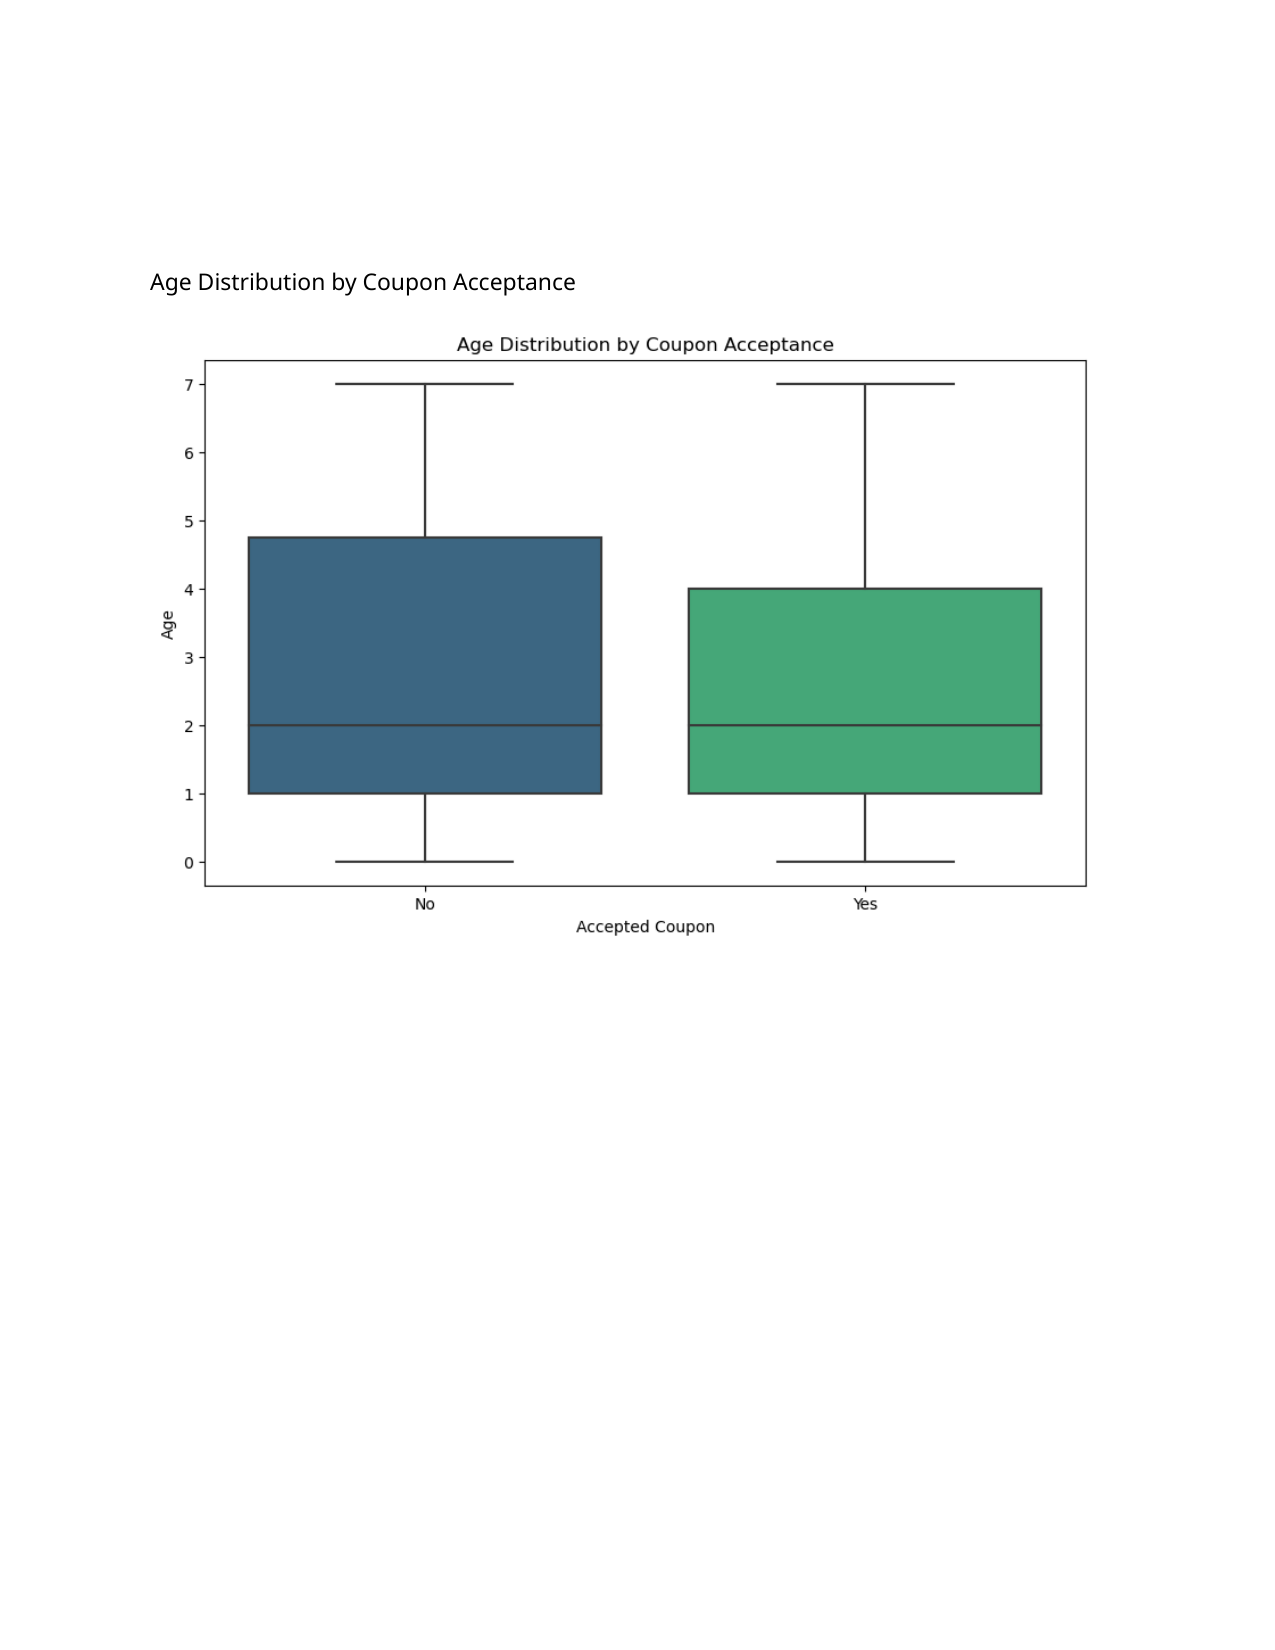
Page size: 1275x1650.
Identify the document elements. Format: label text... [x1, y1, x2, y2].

picture [150, 326, 1097, 946]
text Age Distribution by Coupon Acceptance [150, 266, 1125, 297]
